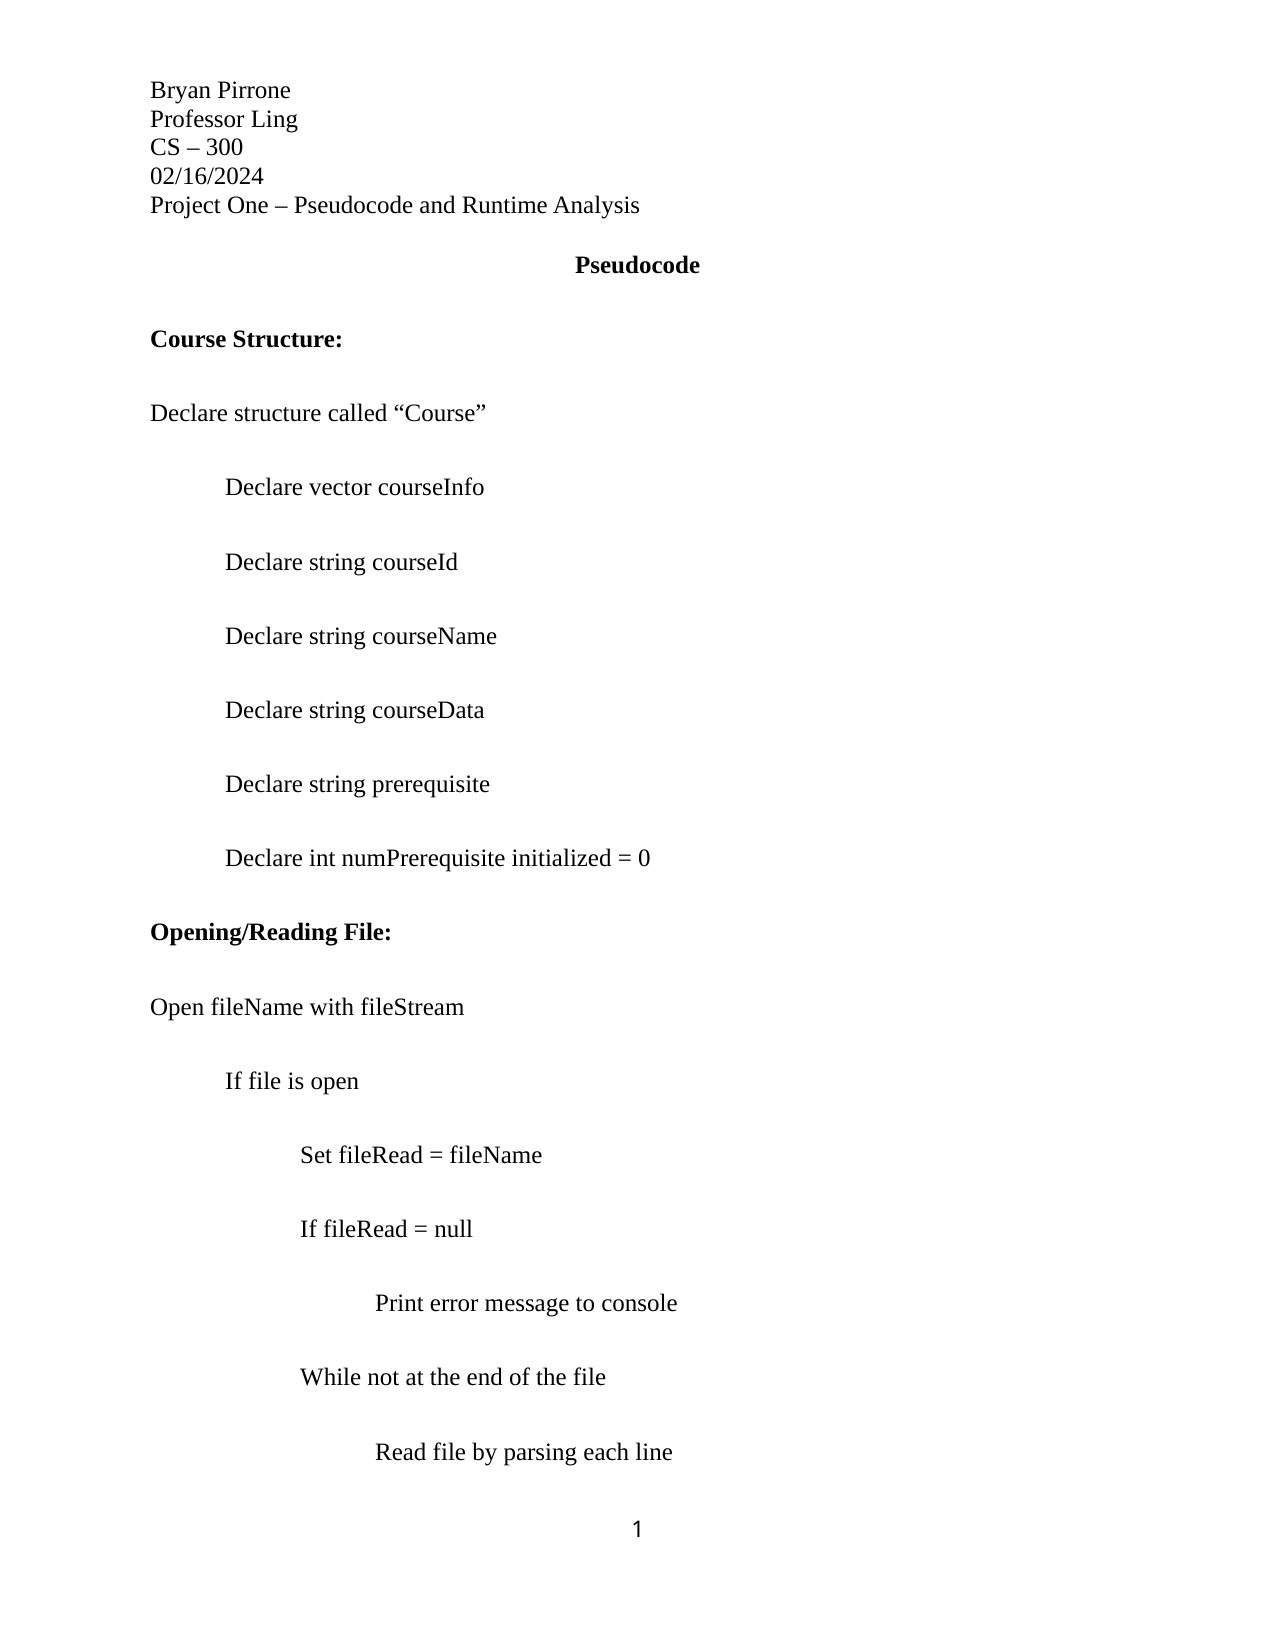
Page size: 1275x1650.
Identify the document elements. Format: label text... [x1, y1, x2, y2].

text Read file by parsing each line [150, 1437, 1125, 1465]
text Opening/Reading File: [150, 917, 1125, 946]
text Declare string prerequisite [150, 769, 1125, 798]
text Open fileName with fileStream [150, 992, 1125, 1020]
text Declare vector courseInfo [150, 472, 1125, 501]
text Pseudocode [150, 250, 1125, 279]
text While not at the end of the file [150, 1362, 1125, 1391]
text Set fileRead = fileName [150, 1140, 1125, 1169]
text Declare string courseName [150, 621, 1125, 649]
text If fileRead = null [150, 1214, 1125, 1243]
text Declare string courseId [150, 547, 1125, 575]
text If file is open [150, 1066, 1125, 1094]
text Course Structure: [150, 324, 1125, 353]
text Declare structure called “Course” [150, 398, 1125, 427]
text Declare string courseData [150, 695, 1125, 724]
text Print error message to console [150, 1288, 1125, 1317]
text Declare int numPrerequisite initialized = 0 [150, 843, 1125, 872]
